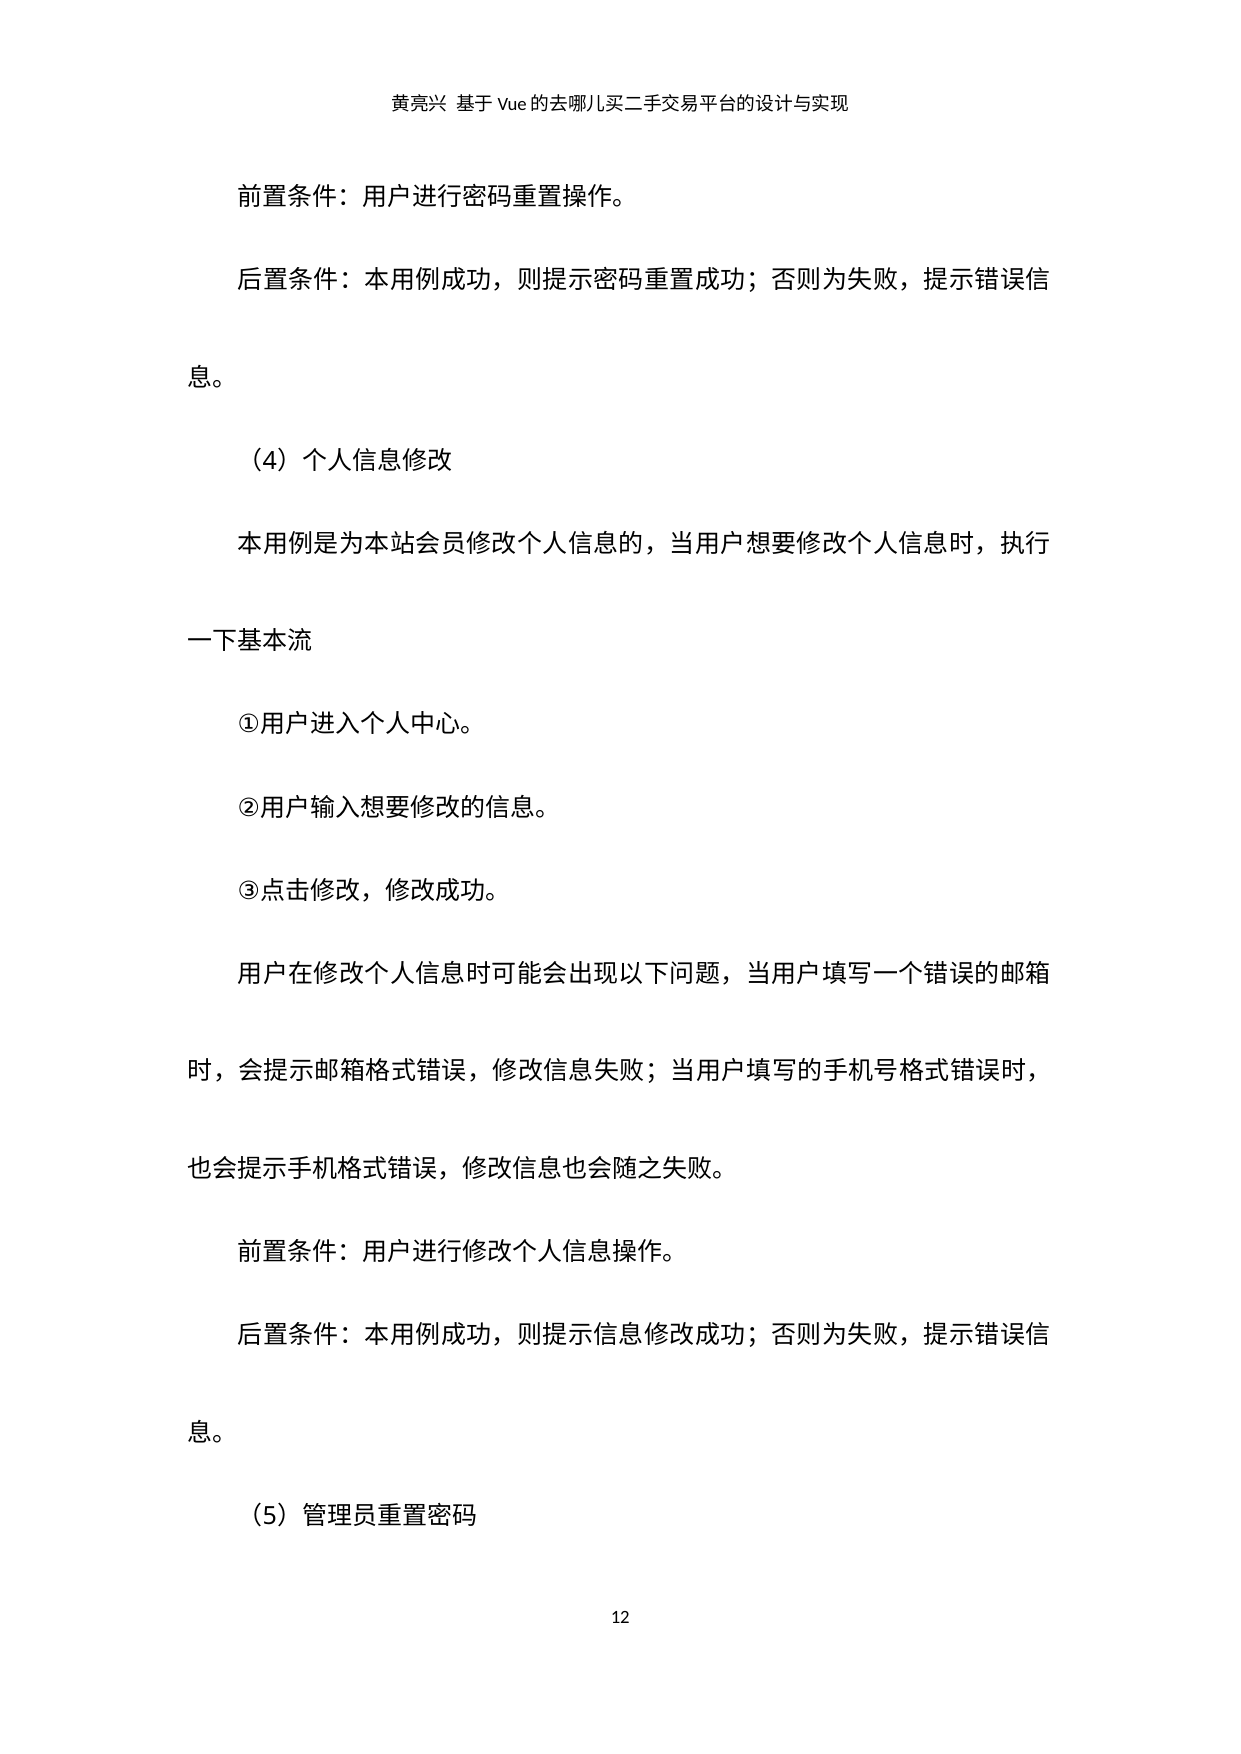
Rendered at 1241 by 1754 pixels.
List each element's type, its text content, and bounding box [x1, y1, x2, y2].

text 后置条件：本用例成功，则提示信息修改成功；否则为失败，提示错误信息。 [187, 1300, 1053, 1463]
text 用户在修改个人信息时可能会出现以下问题，当用户填写一个错误的邮箱时，会提示邮箱格式错误，修改信息失败；当用户填写的手机号格式错误时，也会提示手机格式错误，修改信息也会随之失败。 [187, 939, 1053, 1199]
text ③点击修改，修改成功。 [187, 856, 1053, 921]
text 本用例是为本站会员修改个人信息的，当用户想要修改个人信息时，执行一下基本流 [187, 509, 1053, 671]
text ②用户输入想要修改的信息。 [187, 773, 1053, 838]
text （4）个人信息修改 [187, 426, 1053, 491]
text 后置条件：本用例成功，则提示密码重置成功；否则为失败，提示错误信息。 [187, 245, 1053, 408]
text （5）管理员重置密码 [187, 1481, 1053, 1546]
text 前置条件：用户进行修改个人信息操作。 [187, 1217, 1053, 1282]
text 前置条件：用户进行密码重置操作。 [187, 162, 1053, 227]
text ①用户进入个人中心。 [187, 689, 1053, 754]
